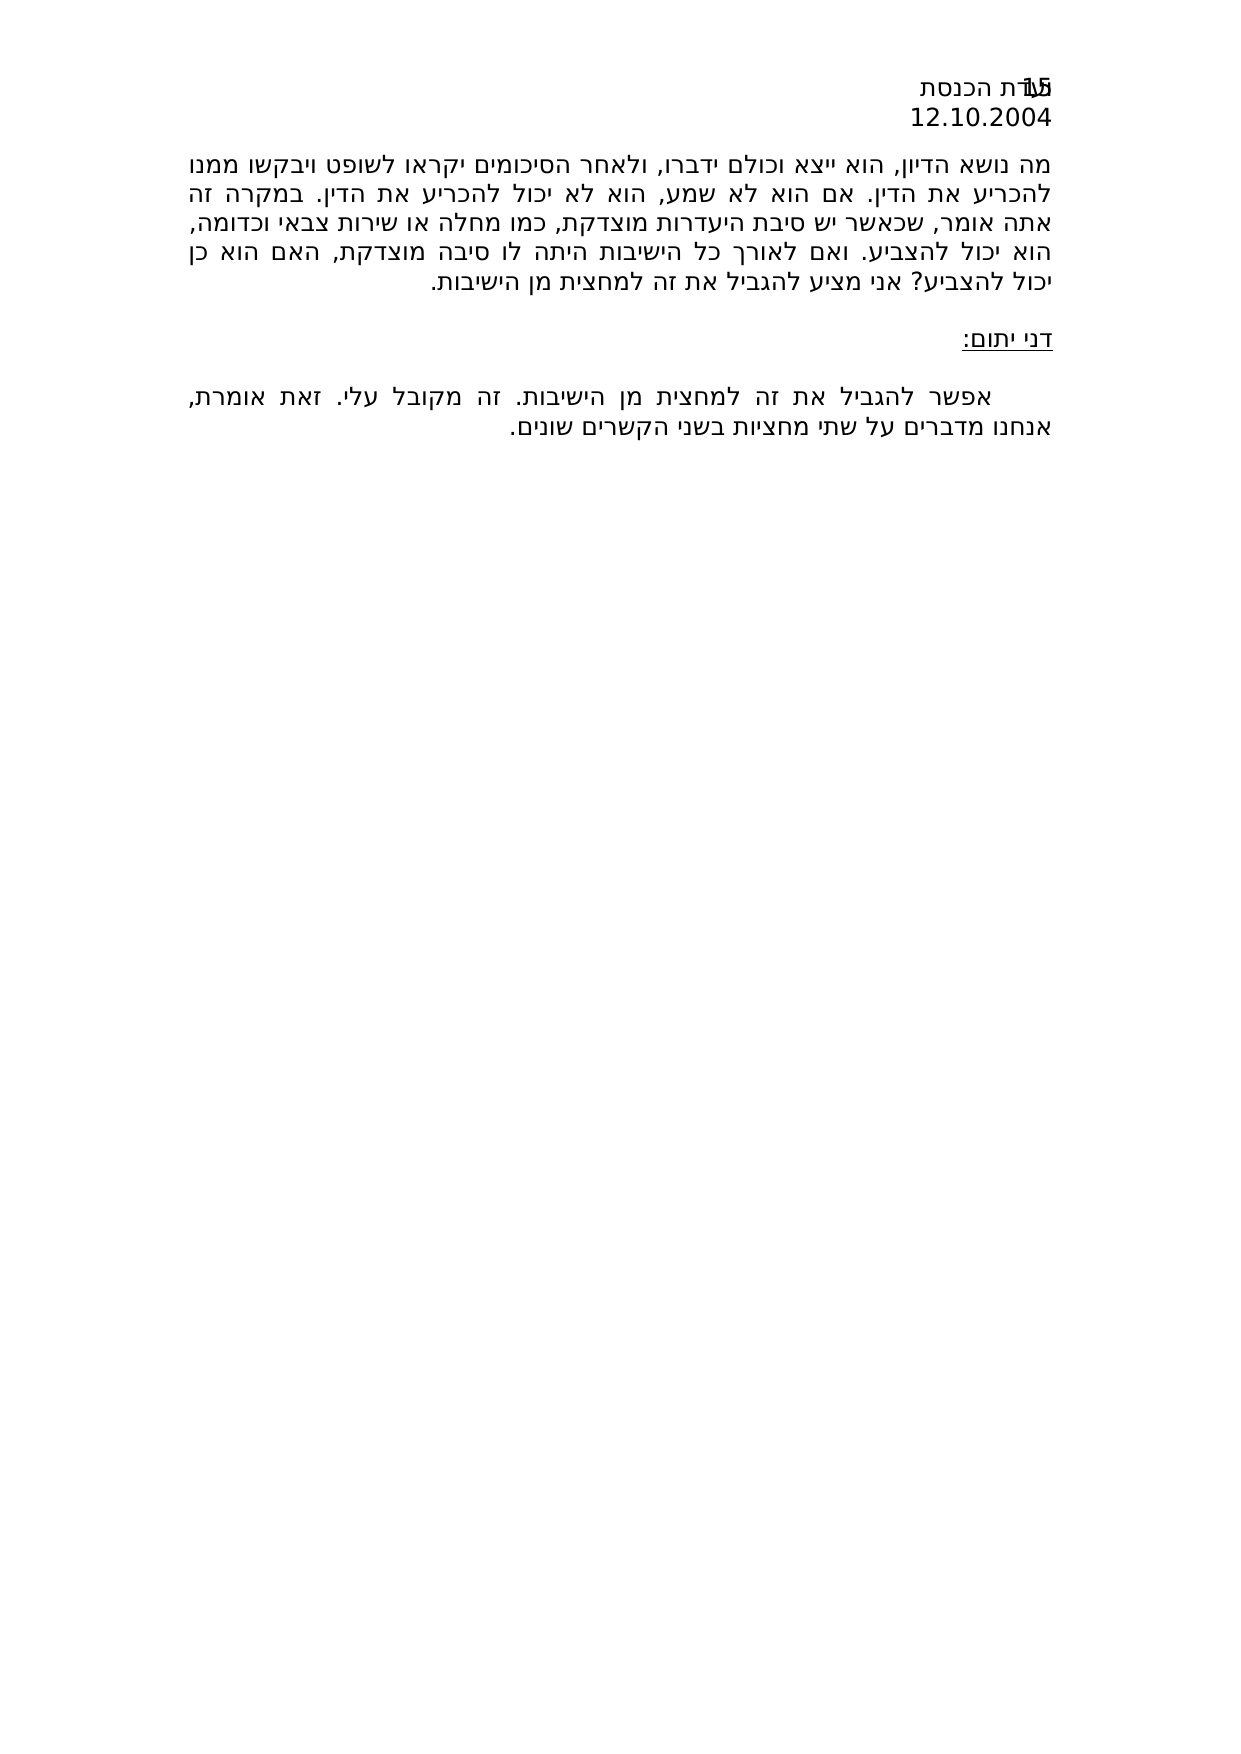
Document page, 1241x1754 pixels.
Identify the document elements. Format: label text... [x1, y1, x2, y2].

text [187, 150, 1053, 296]
text אפשר להגביל את זה למחצית מן הישיבות. זה מקובל עלי. זאת אומרת, אנחנו מדברים על שתי מחציות בשני הקשרים שונים. [187, 382, 1053, 441]
text דני יתום: [187, 324, 1053, 354]
